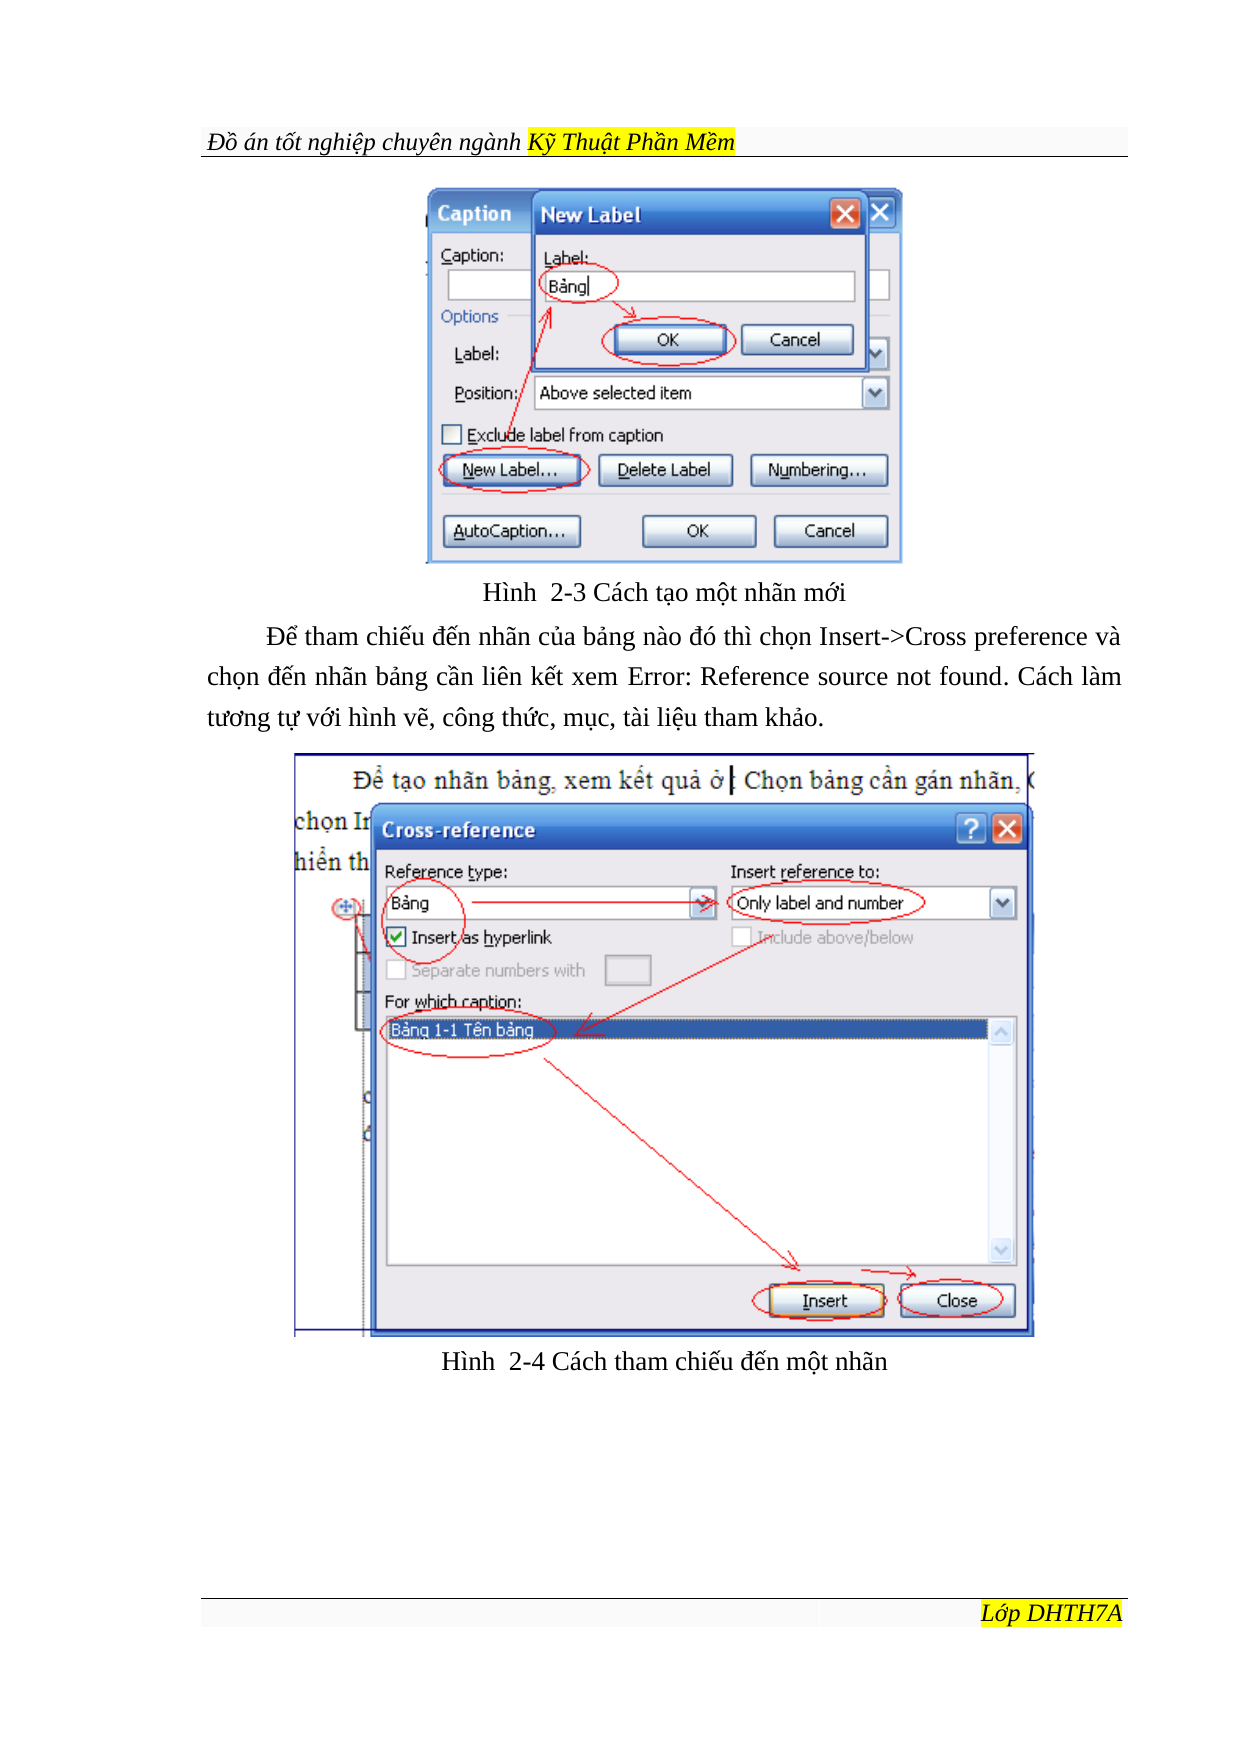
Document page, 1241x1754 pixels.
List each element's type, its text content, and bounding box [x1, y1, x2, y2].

picture [423, 185, 905, 567]
picture [294, 753, 1035, 1337]
text Hình 2-3 Cách tạo một nhãn mới [207, 576, 1122, 607]
text Hình 2-4 Cách tham chiếu đến một nhãn [207, 1346, 1122, 1377]
